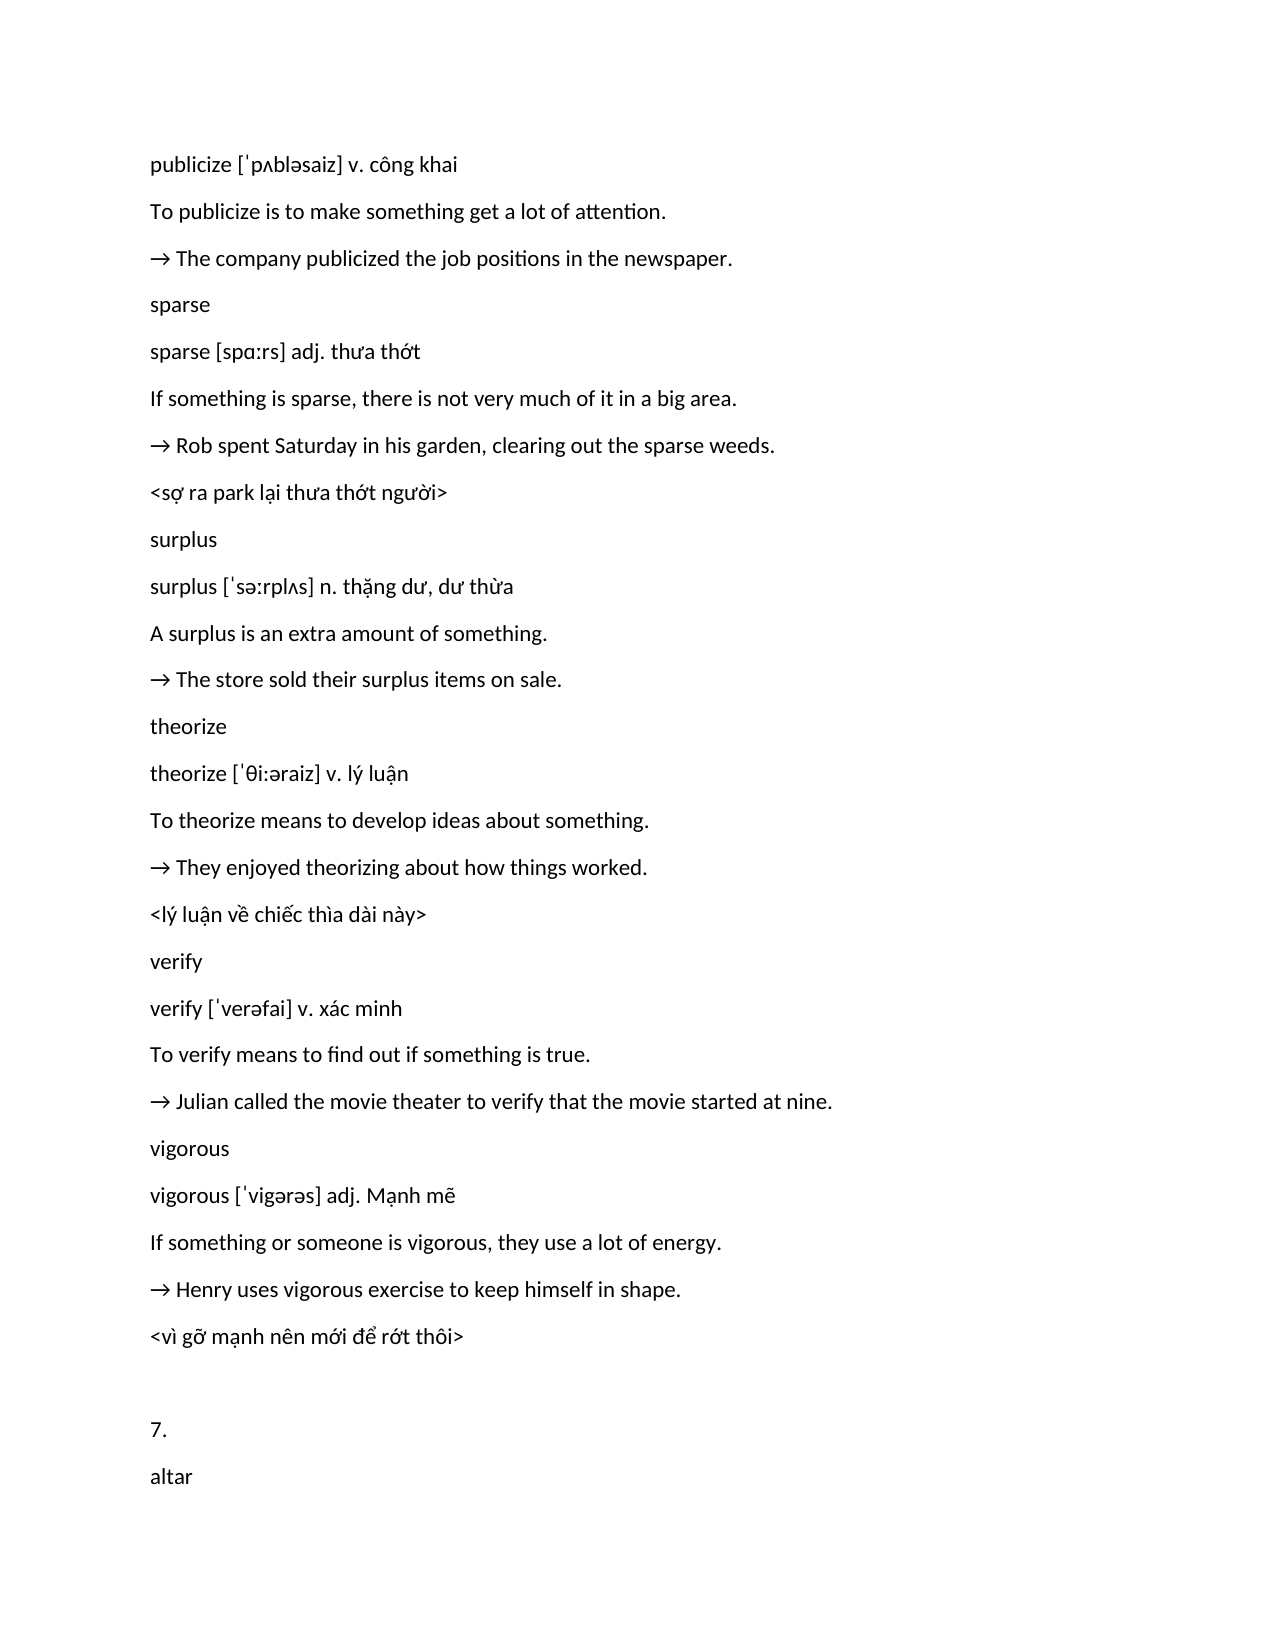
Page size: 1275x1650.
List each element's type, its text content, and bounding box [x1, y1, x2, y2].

text <vì gỡ mạnh nên mới để rớt thôi> [150, 1322, 1125, 1350]
text <sợ ra park lại thưa thớt người> [150, 478, 1125, 506]
text → Rob spent Saturday in his garden, clearing out the sparse weeds. [150, 431, 1125, 459]
text To publicize is to make something get a lot of attention. [150, 197, 1125, 225]
text theorize [ˈθi:əraiz] v. lý luận [150, 759, 1125, 787]
text → Henry uses vigorous exercise to keep himself in shape. [150, 1275, 1125, 1303]
text If something or someone is vigorous, they use a lot of energy. [150, 1228, 1125, 1256]
text To theorize means to develop ideas about something. [150, 806, 1125, 834]
text → Julian called the movie theater to verify that the movie started at nine. [150, 1087, 1125, 1116]
text verify [ˈverəfai] v. xác minh [150, 994, 1125, 1022]
text surplus [150, 525, 1125, 553]
text theorize [150, 712, 1125, 741]
text altar [150, 1462, 1125, 1491]
text If something is sparse, there is not very much of it in a big area. [150, 384, 1125, 412]
text → The company publicized the job positions in the newspaper. [150, 244, 1125, 272]
text 7. [150, 1416, 1125, 1444]
text A surplus is an extra amount of something. [150, 619, 1125, 647]
text publicize [ˈpʌbləsaiz] v. công khai [150, 150, 1125, 178]
text sparse [150, 291, 1125, 319]
text → They enjoyed theorizing about how things worked. [150, 853, 1125, 881]
text vigorous [ˈvigərəs] adj. Mạnh mẽ [150, 1181, 1125, 1209]
text verify [150, 947, 1125, 975]
text sparse [spɑːrs] adj. thưa thớt [150, 337, 1125, 366]
text To verify means to find out if something is true. [150, 1041, 1125, 1069]
text vigorous [150, 1134, 1125, 1162]
text → The store sold their surplus items on sale. [150, 666, 1125, 694]
text <lý luận về chiếc thìa dài này> [150, 900, 1125, 928]
text surplus [ˈsəːrplʌs] n. thặng dư, dư thừa [150, 572, 1125, 600]
